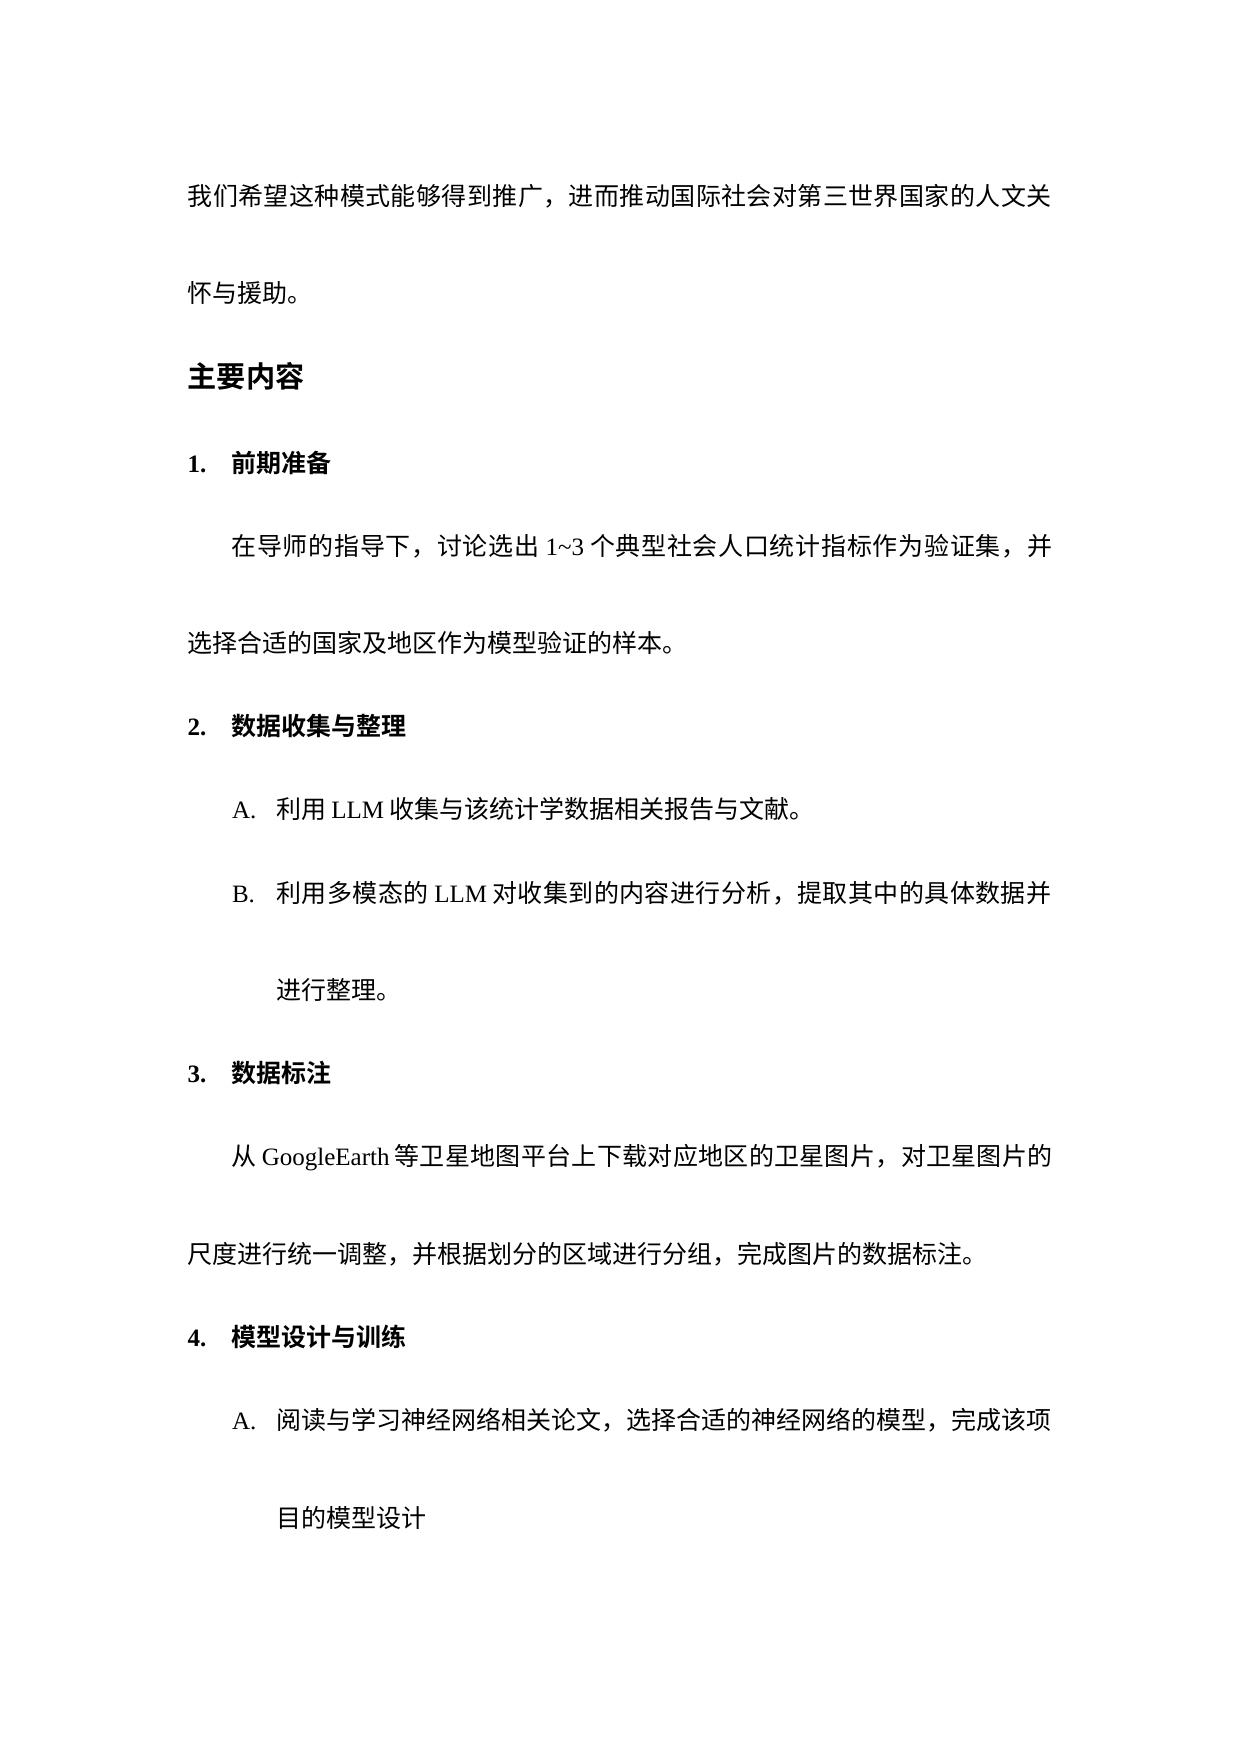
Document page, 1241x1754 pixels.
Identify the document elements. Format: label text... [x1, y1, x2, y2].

list 利用LLM收集与该统计学数据相关报告与文献。 [232, 776, 1053, 841]
list 数据收集与整理 [187, 692, 1053, 757]
text 主要内容 [187, 343, 1053, 408]
text 从GoogleEarth等卫星地图平台上下载对应地区的卫星图片，对卫星图片的尺度进行统一调整，并根据划分的区域进行分组，完成图片的数据标注。 [187, 1122, 1053, 1285]
list 利用多模态的LLM对收集到的内容进行分析，提取其中的具体数据并进行整理。 [232, 859, 1053, 1021]
list 模型设计与训练 [187, 1303, 1053, 1368]
list 前期准备 [187, 429, 1053, 494]
text 在导师的指导下，讨论选出1~3个典型社会人口统计指标作为验证集，并选择合适的国家及地区作为模型验证的样本。 [187, 512, 1053, 674]
list 阅读与学习神经网络相关论文，选择合适的神经网络的模型，完成该项目的模型设计 [232, 1386, 1053, 1549]
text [187, 162, 1053, 324]
list 数据标注 [187, 1039, 1053, 1104]
